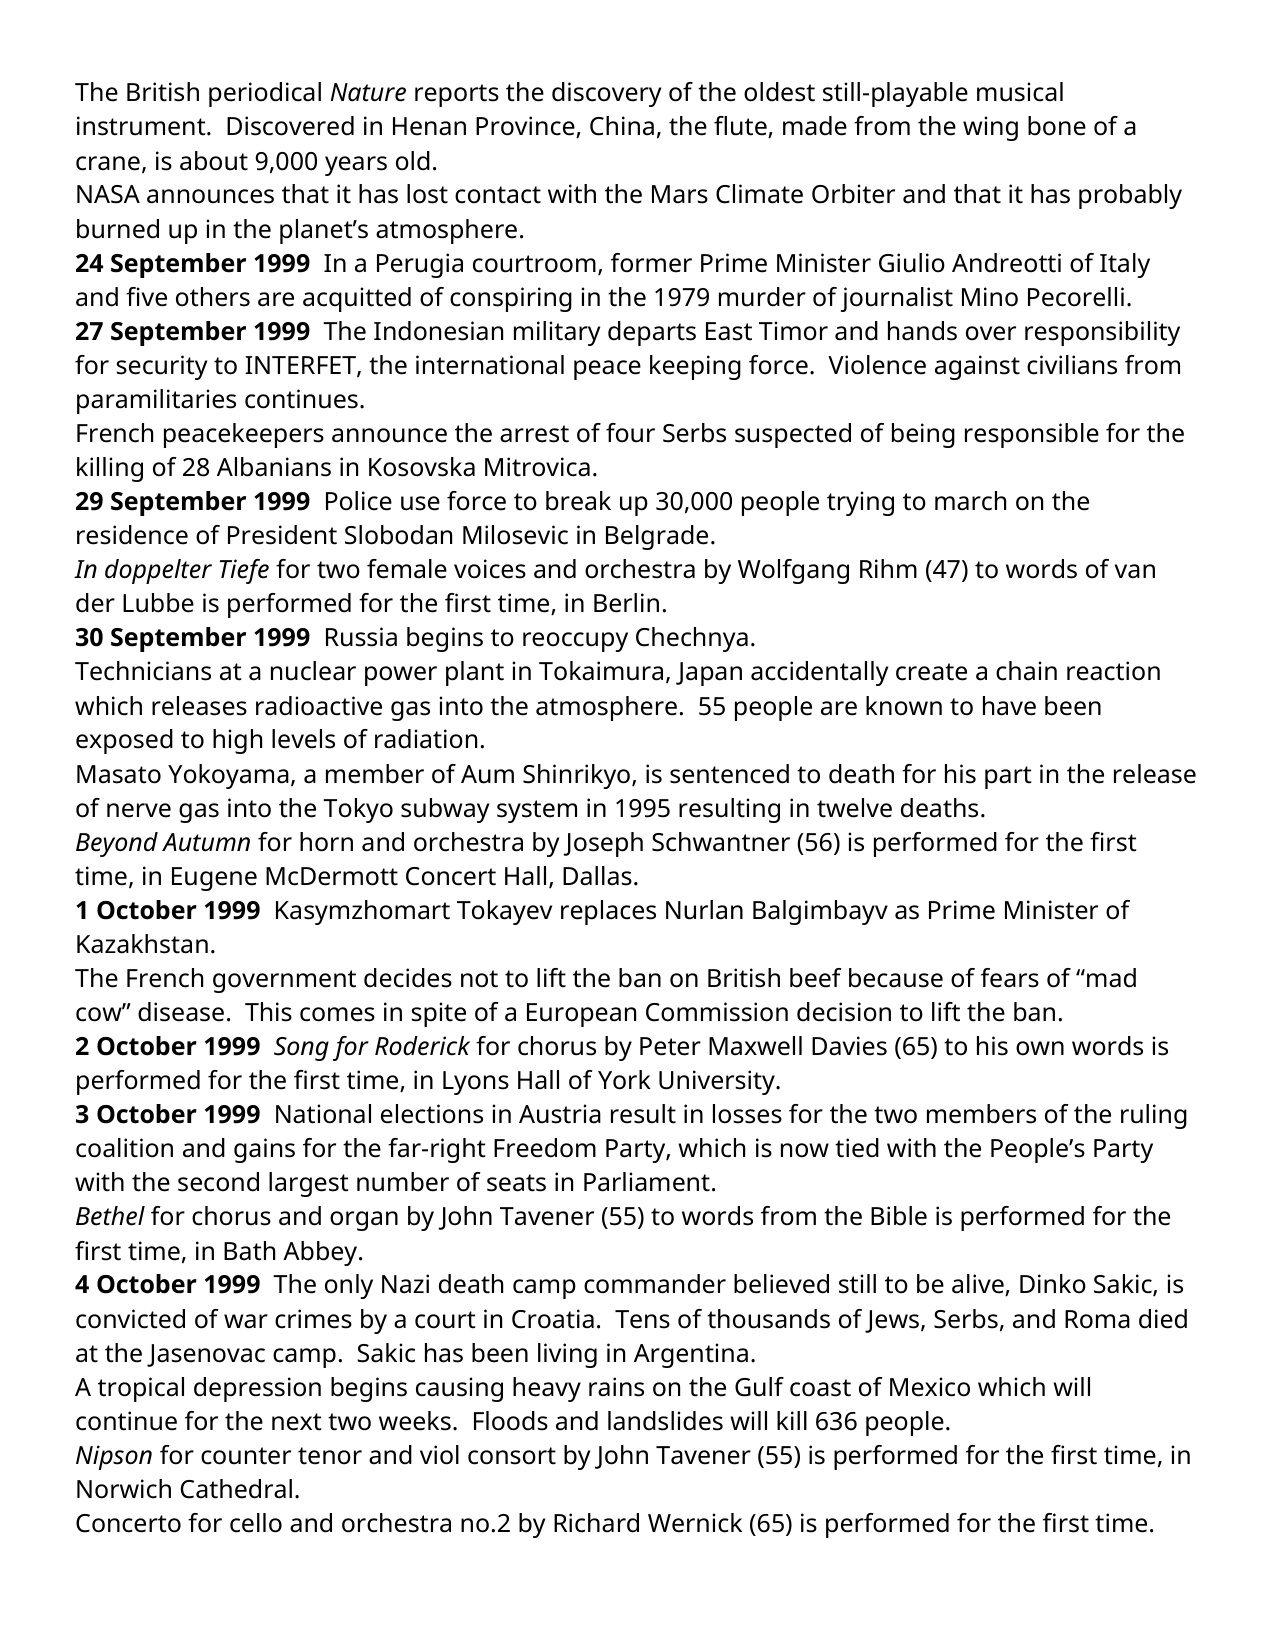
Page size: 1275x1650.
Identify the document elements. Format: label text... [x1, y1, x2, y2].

text NASA announces that it has lost contact with the Mars Climate Orbiter and that it has probably burned up in the planet’s atmosphere. [75, 177, 1200, 245]
text Nipson for counter tenor and viol consort by John Tavener (55) is performed for the first time, in Norwich Cathedral. [75, 1437, 1200, 1506]
text 4 October 1999 The only Nazi death camp commander believed still to be alive, Dinko Sakic, is convicted of war crimes by a court in Croatia. Tens of thousands of Jews, Serbs, and Roma died at the Jasenovac camp. Sakic has been living in Argentina. [75, 1267, 1200, 1369]
text French peacekeepers announce the arrest of four Serbs suspected of being responsible for the killing of 28 Albanians in Kosovska Mitrovica. [75, 416, 1200, 484]
text 30 September 1999 Russia begins to reoccupy Chechnya. [75, 620, 1200, 654]
text The French government decides not to lift the ban on British beef because of fears of “mad cow” disease. This comes in spite of a European Commission decision to lift the ban. [75, 961, 1200, 1029]
text 1 October 1999 Kasymzhomart Tokayev replaces Nurlan Balgimbayv as Prime Minister of Kazakhstan. [75, 892, 1200, 961]
text Masato Yokoyama, a member of Aum Shinrikyo, is sentenced to death for his part in the release of nerve gas into the Tokyo subway system in 1995 resulting in twelve deaths. [75, 756, 1200, 824]
text Bethel for chorus and organ by John Tavener (55) to words from the Bible is performed for the first time, in Bath Abbey. [75, 1199, 1200, 1267]
text A tropical depression begins causing heavy rains on the Gulf coast of Mexico which will continue for the next two weeks. Floods and landslides will kill 636 people. [75, 1369, 1200, 1437]
text 3 October 1999 National elections in Austria result in losses for the two members of the ruling coalition and gains for the far-right Freedom Party, which is now tied with the People’s Party with the second largest number of seats in Parliament. [75, 1097, 1200, 1199]
text 24 September 1999 In a Perugia courtroom, former Prime Minister Giulio Andreotti of Italy and five others are acquitted of conspiring in the 1979 murder of journalist Mino Pecorelli. [75, 245, 1200, 313]
text 29 September 1999 Police use force to break up 30,000 people trying to march on the residence of President Slobodan Milosevic in Belgrade. [75, 484, 1200, 552]
text Beyond Autumn for horn and orchestra by Joseph Schwantner (56) is performed for the first time, in Eugene McDermott Concert Hall, Dallas. [75, 824, 1200, 892]
text 2 October 1999 Song for Roderick for chorus by Peter Maxwell Davies (65) to his own words is performed for the first time, in Lyons Hall of York University. [75, 1029, 1200, 1097]
text In doppelter Tiefe for two female voices and orchestra by Wolfgang Rihm (47) to words of van der Lubbe is performed for the first time, in Berlin. [75, 552, 1200, 620]
text Technicians at a nuclear power plant in Tokaimura, Japan accidentally create a chain reaction which releases radioactive gas into the atmosphere. 55 people are known to have been exposed to high levels of radiation. [75, 654, 1200, 756]
text 27 September 1999 The Indonesian military departs East Timor and hands over responsibility for security to INTERFET, the international peace keeping force. Violence against civilians from paramilitaries continues. [75, 313, 1200, 416]
text Concerto for cello and orchestra no.2 by Richard Wernick (65) is performed for the first time. [75, 1506, 1200, 1540]
